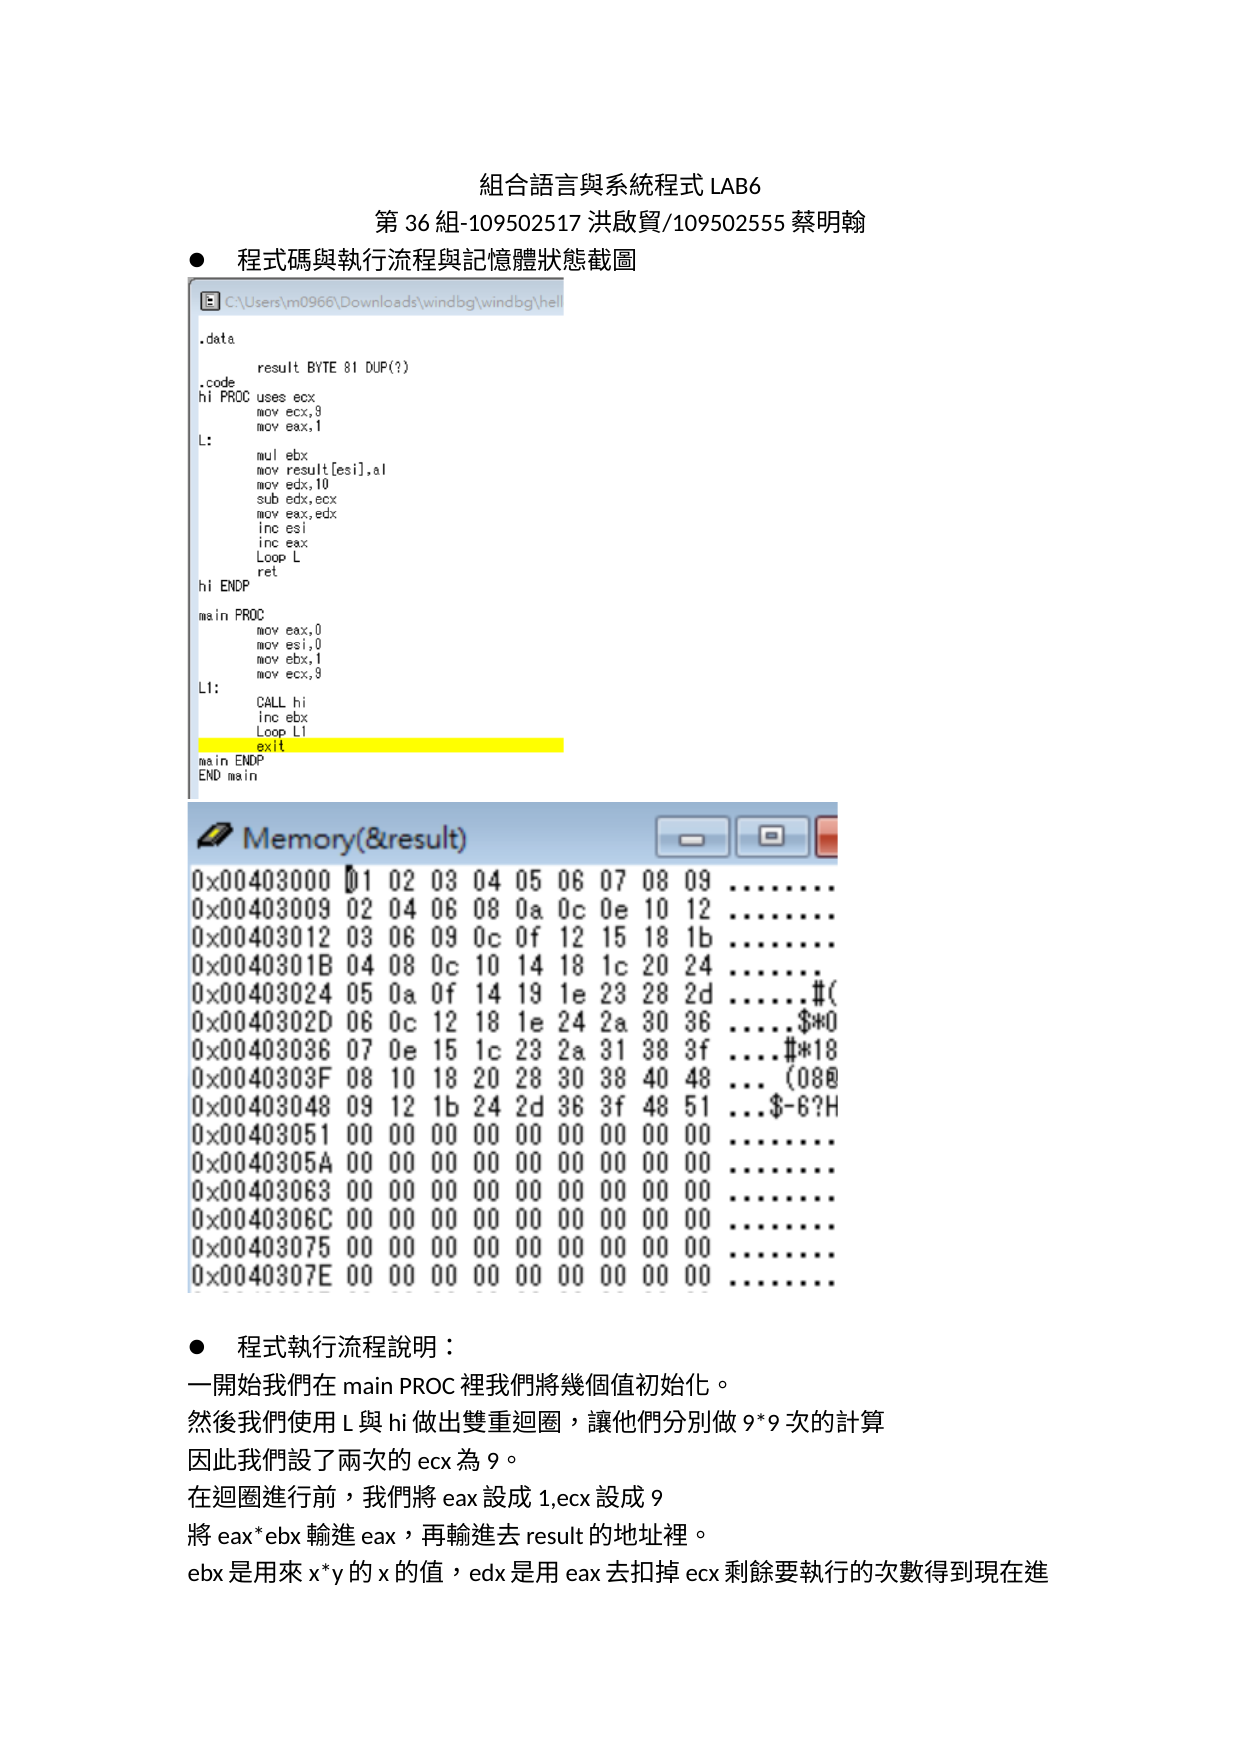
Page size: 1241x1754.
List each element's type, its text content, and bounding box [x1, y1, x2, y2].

text 因此我們設了兩次的ecx為9。 [187, 1439, 1053, 1477]
picture [187, 802, 838, 1293]
text 組合語言與系統程式 LAB6 [187, 164, 1053, 202]
text 然後我們使用L與hi做出雙重迴圈，讓他們分別做9*9次的計算 [187, 1402, 1053, 1439]
text 在迴圈進行前，我們將eax設成1,ecx設成9 [187, 1477, 1053, 1514]
text 第36組-109502517 洪啟貿/109502555蔡明翰 [187, 202, 1053, 239]
list 程式碼與執行流程與記憶體狀態截圖 [187, 239, 1053, 277]
picture [187, 277, 564, 799]
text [187, 1552, 1053, 1589]
text 將eax*ebx輸進eax，再輸進去result的地址裡。 [187, 1514, 1053, 1552]
list 程式執行流程說明： [187, 1327, 1053, 1364]
text 一開始我們在main PROC裡我們將幾個值初始化。 [187, 1364, 1053, 1402]
